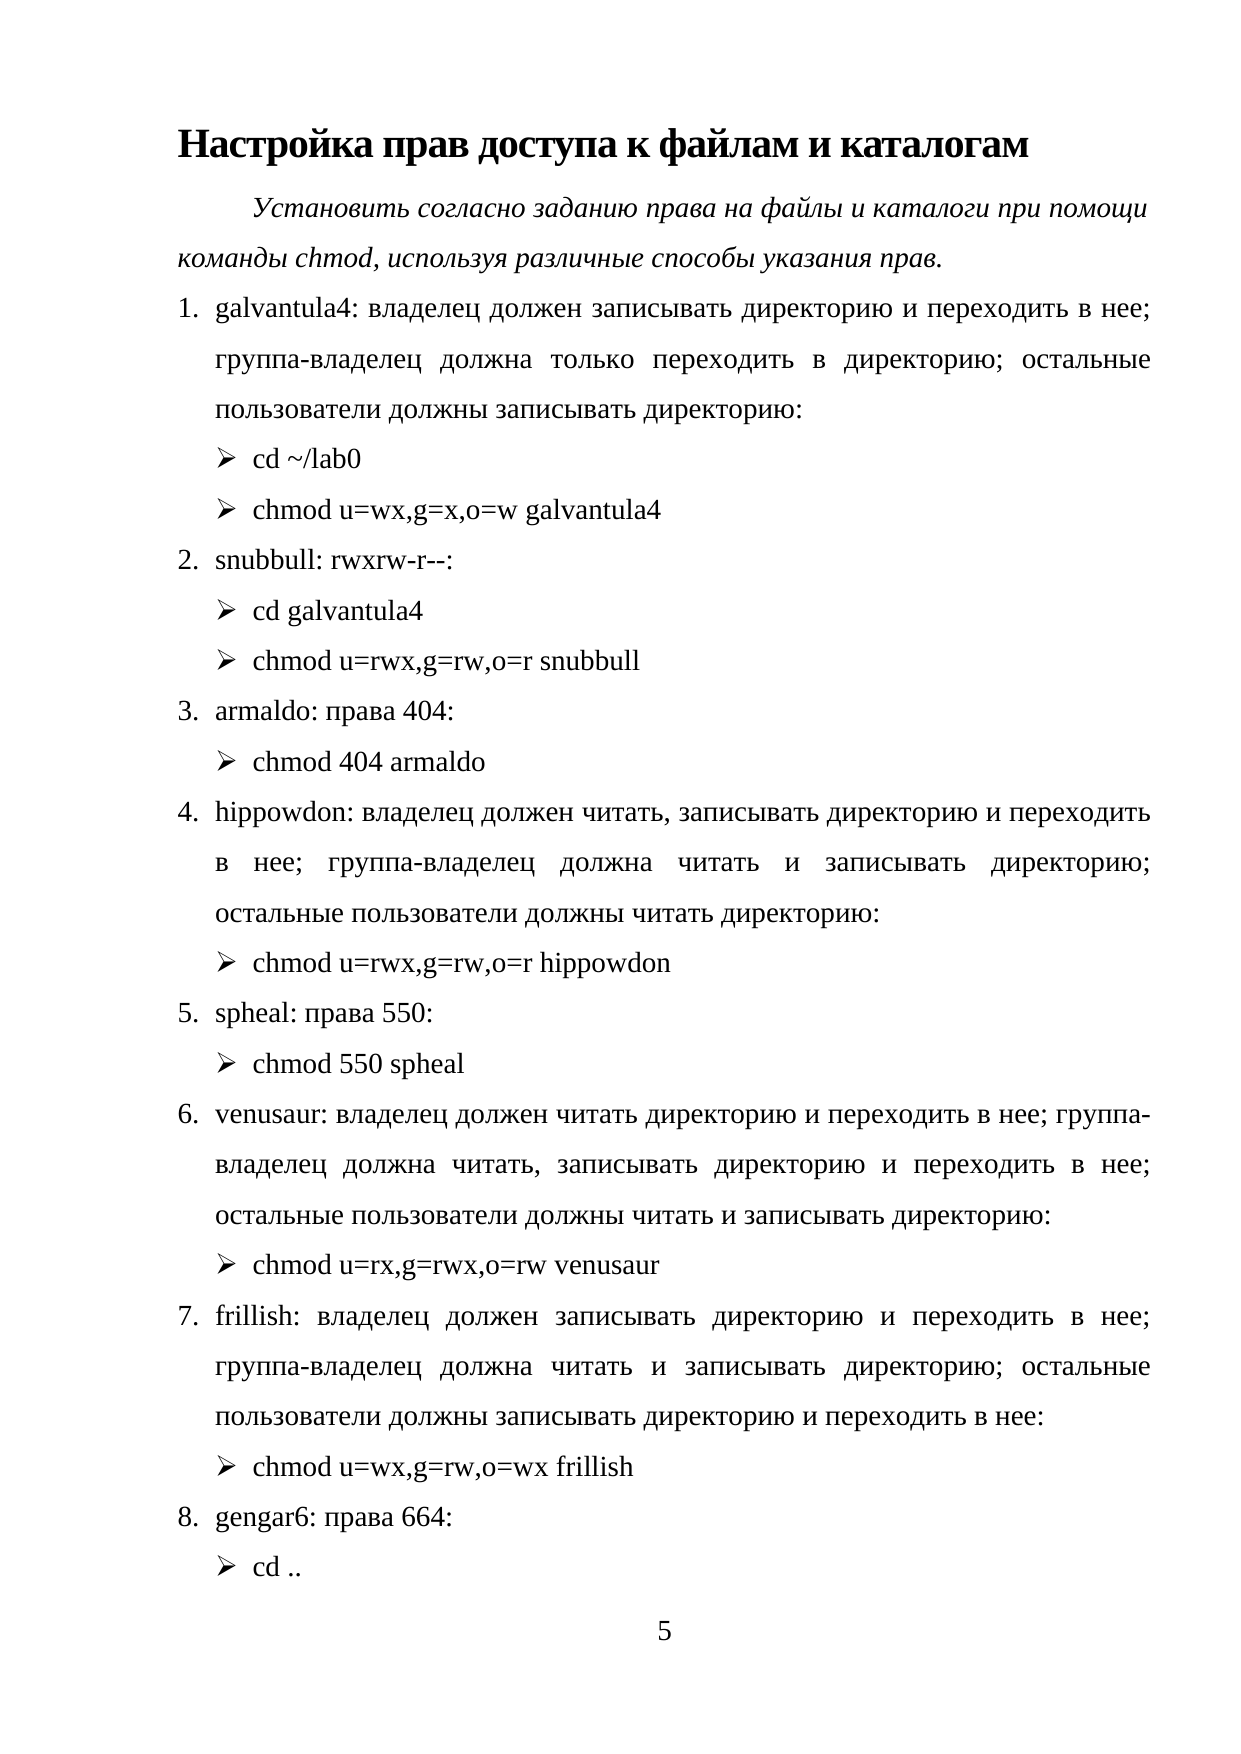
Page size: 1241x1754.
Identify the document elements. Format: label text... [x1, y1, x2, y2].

list chmod u=rx,g=rwx,o=rw venusaur [215, 1247, 1152, 1281]
title Настройка прав доступа к файлам и каталогам [177, 118, 1152, 166]
list spheal: права 550: [177, 996, 1152, 1029]
list gengar6: права 664: [177, 1499, 1152, 1533]
list venusaur: владелец должен читать директорию и переходить в нее; группа-владелец должна читать, записывать директорию и переходить в нее; остальные пользователи должны читать и записывать директорию: [177, 1096, 1152, 1231]
list chmod u=rwx,g=rw,o=r snubbull [215, 643, 1152, 677]
list chmod 404 armaldo [215, 744, 1152, 777]
list frillish: владелец должен записывать директорию и переходить в нее; группа-владелец должна читать и записывать директорию; остальные пользователи должны записывать директорию и переходить в нее: [177, 1298, 1152, 1432]
list cd .. [215, 1549, 1152, 1583]
text Установить согласно заданию права на файлы и каталоги при помощи команды chmod, используя различные способы указания прав. [177, 190, 1152, 274]
list armaldo: права 404: [177, 693, 1152, 727]
list galvantula4: владелец должен записывать директорию и переходить в нее; группа-владелец должна только переходить в директорию; остальные пользователи должны записывать директорию: [177, 291, 1152, 425]
list chmod 550 spheal [215, 1046, 1152, 1079]
list chmod u=wx,g=rw,o=wx frillish [215, 1449, 1152, 1482]
list snubbull: rwxrw-r--: [177, 542, 1152, 576]
list chmod u=rwx,g=rw,o=r hippowdon [215, 945, 1152, 979]
list hippowdon: владелец должен читать, записывать директорию и переходить в нее; группа-владелец должна читать и записывать директорию; остальные пользователи должны читать директорию: [177, 794, 1152, 928]
list chmod u=wx,g=x,o=w galvantula4 [215, 492, 1152, 526]
list cd ~/lab0 [215, 442, 1152, 475]
list cd galvantula4 [215, 593, 1152, 626]
